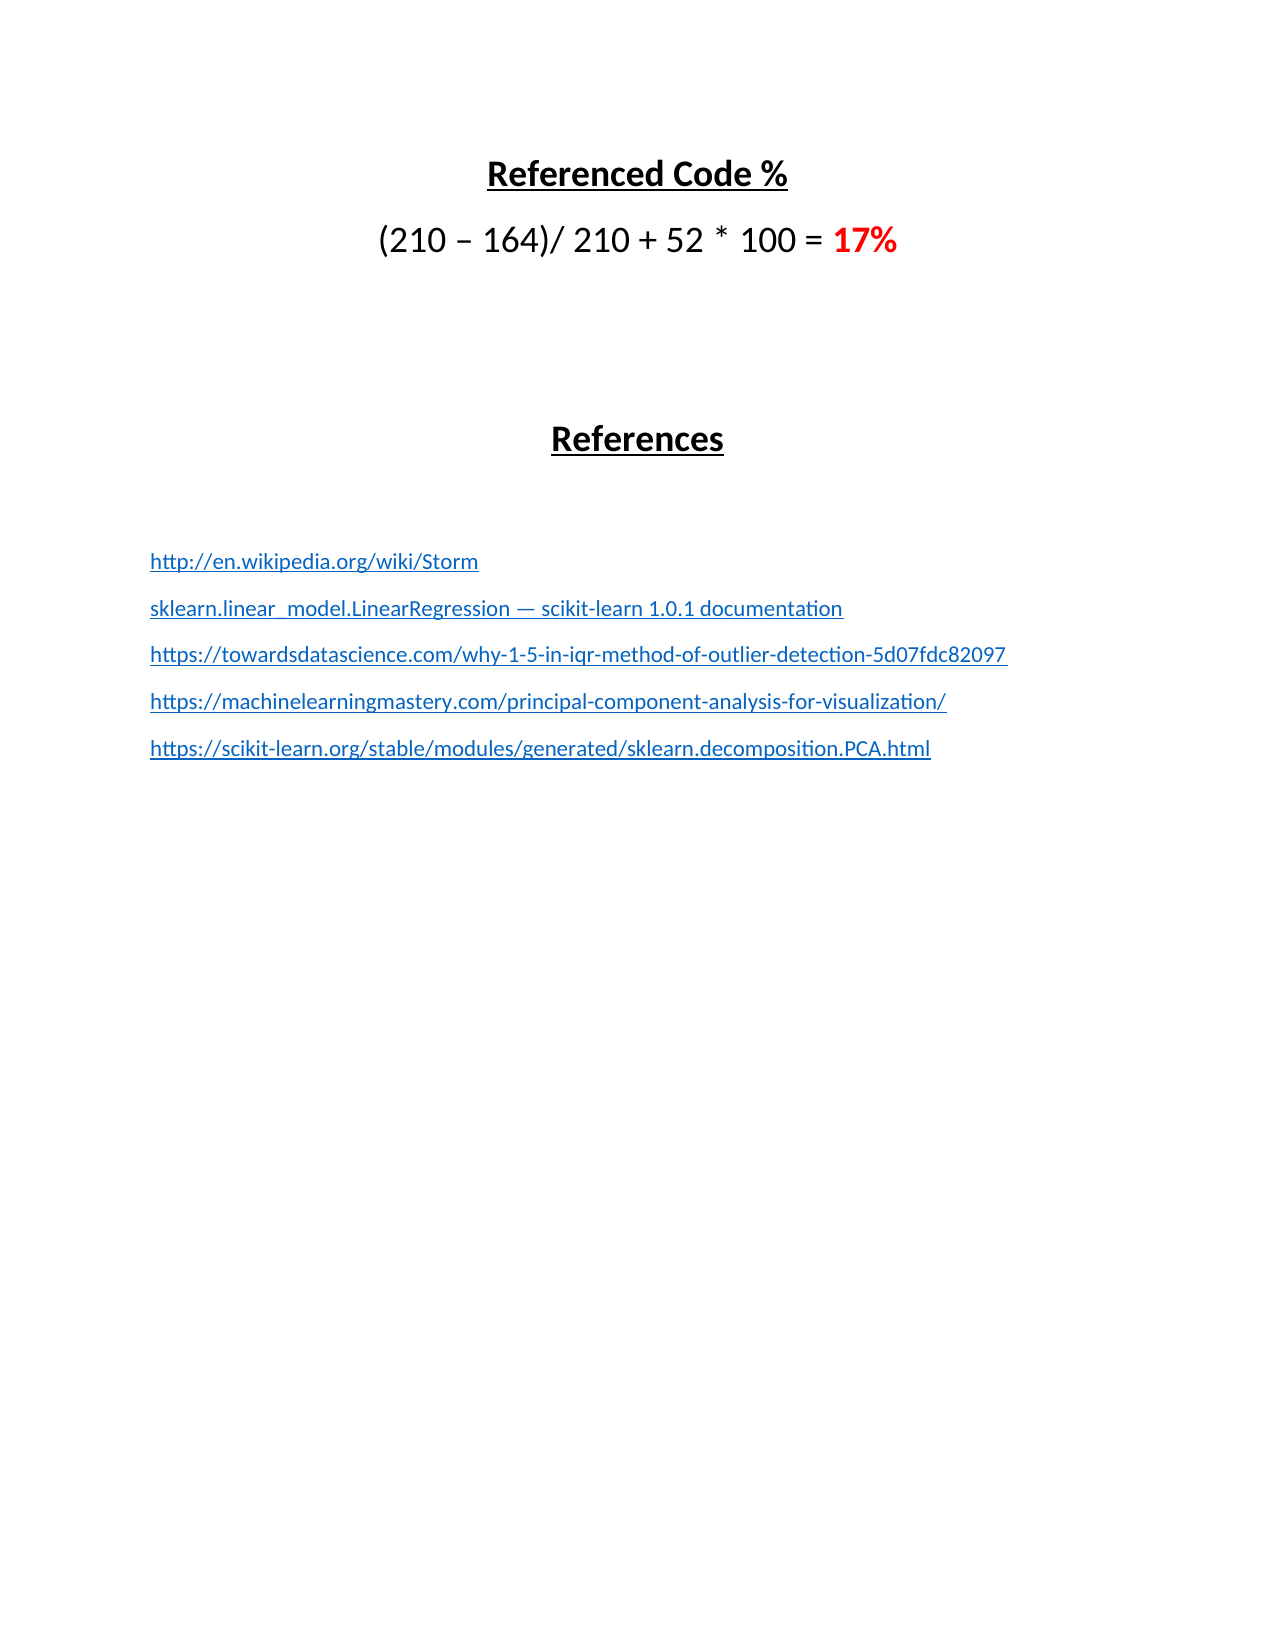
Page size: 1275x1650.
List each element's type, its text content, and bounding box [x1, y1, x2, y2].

text https://machinelearningmastery.com/principal-component-analysis-for-visualization/ [150, 687, 1125, 716]
text References [150, 414, 1125, 460]
text (210 – 164)/ 210 + 52 * 100 = 17% [150, 216, 1125, 262]
text https://towardsdatascience.com/why-1-5-in-iqr-method-of-outlier-detection-5d07fdc82097 [150, 641, 1125, 669]
text http://en.wikipedia.org/wiki/Storm [150, 547, 1125, 575]
text sklearn.linear_model.LinearRegression — scikit-learn 1.0.1 documentation [150, 594, 1125, 622]
text https://scikit-learn.org/stable/modules/generated/sklearn.decomposition.PCA.html [150, 734, 1125, 762]
text Referenced Code % [150, 150, 1125, 196]
